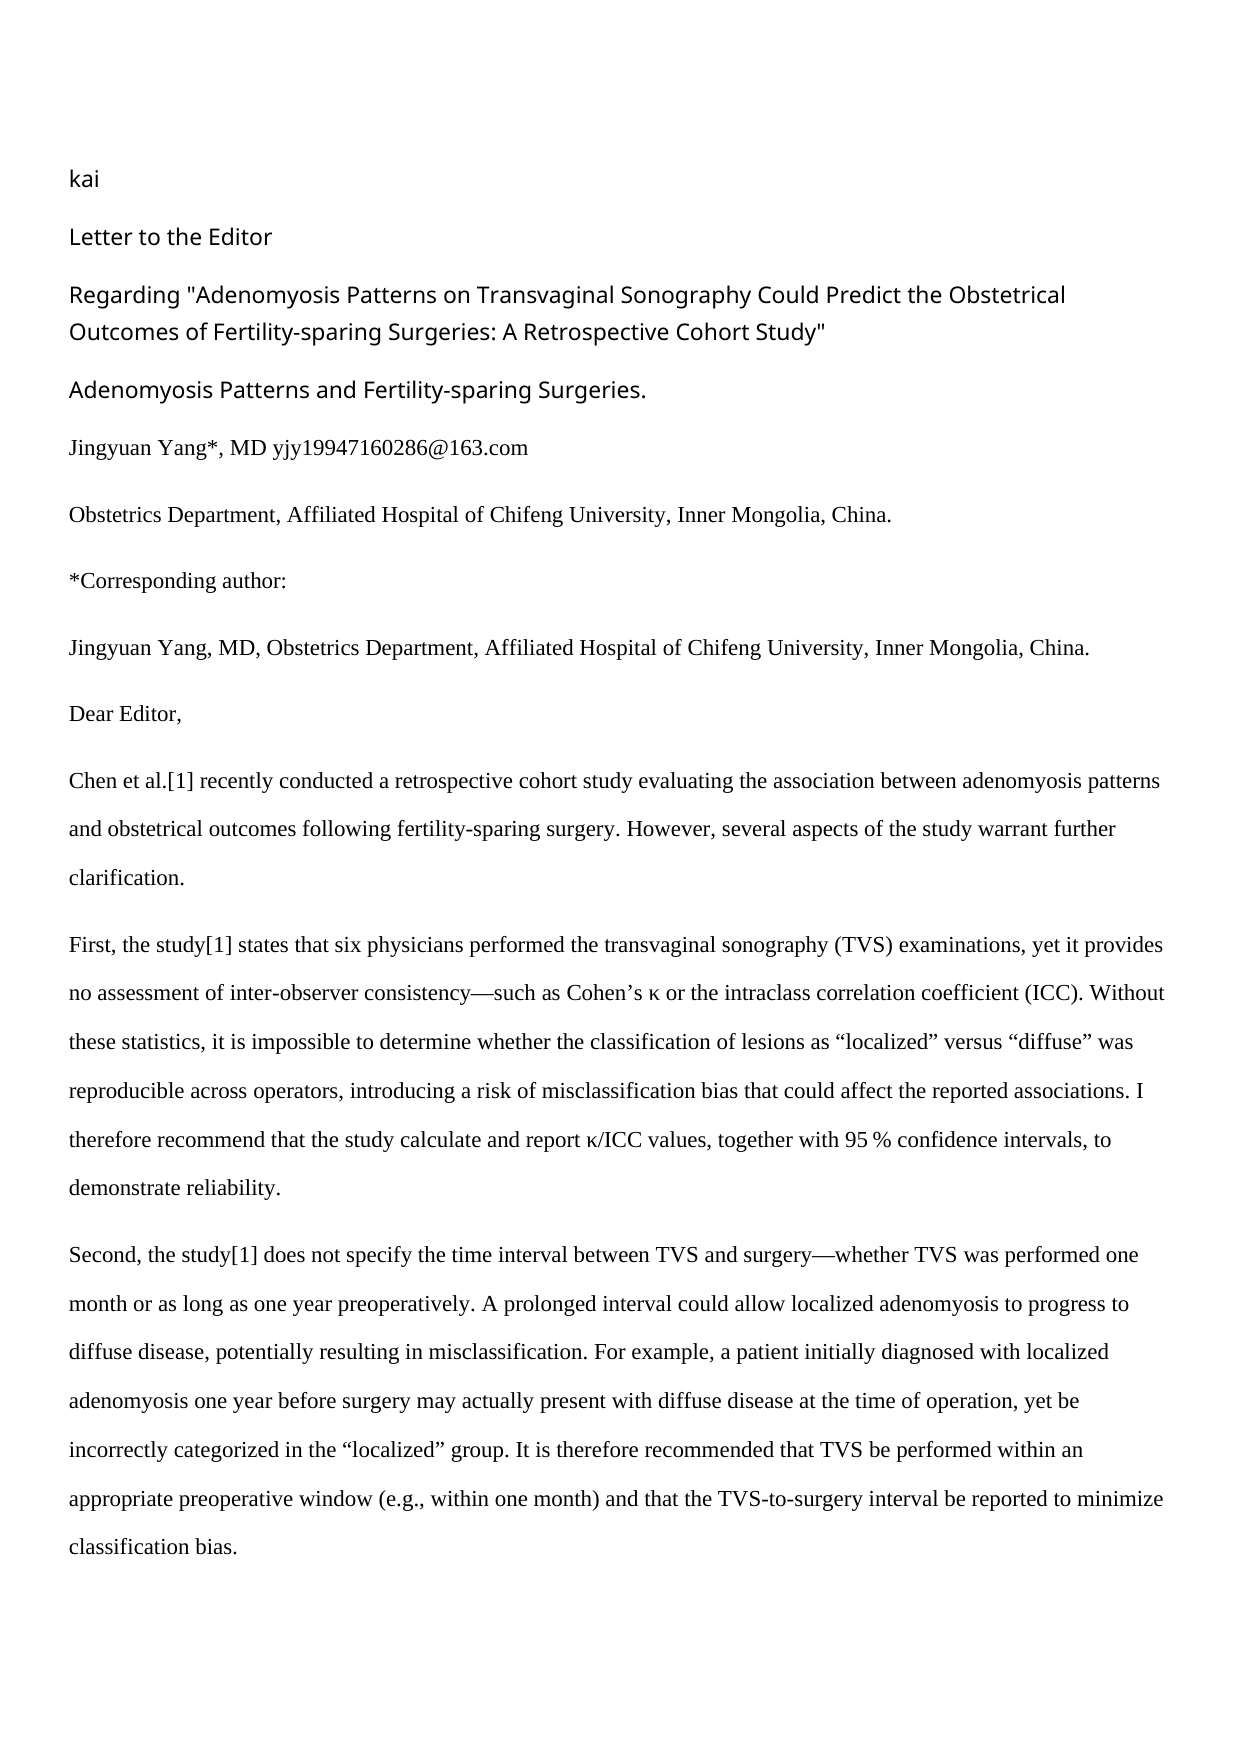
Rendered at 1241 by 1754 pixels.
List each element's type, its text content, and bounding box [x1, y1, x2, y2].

text Chen et al.[1] recently conducted a retrospective cohort study evaluating the association between adenomyosis patterns and obstetrical outcomes following fertility-sparing surgery. However, several aspects of the study warrant further clarification. [69, 764, 1171, 894]
text Obstetrics Department, Affiliated Hospital of Chifeng University, Inner Mongolia, China. [69, 498, 1171, 530]
text Letter to the Editor [69, 220, 1171, 252]
text Adenomyosis Patterns and Fertility-sparing Surgeries. [69, 373, 1171, 406]
text Second, the study[1] does not specify the time interval between TVS and surgery—whether TVS was performed one month or as long as one year preoperatively. A prolonged interval could allow localized adenomyosis to progress to diffuse disease, potentially resulting in misclassification. For example, a patient initially diagnosed with localized adenomyosis one year before surgery may actually present with diffuse disease at the time of operation, yet be incorrectly categorized in the “localized” group. It is therefore recommended that TVS be performed within an appropriate preoperative window (e.g., within one month) and that the TVS-to-surgery interval be reported to minimize classification bias. [69, 1238, 1171, 1563]
text Dear Editor, [69, 697, 1171, 730]
text *Corresponding author: [69, 564, 1171, 597]
text Jingyuan Yang*, MD yjy19947160286@163.com [69, 431, 1171, 464]
text First, the study[1] states that six physicians performed the transvaginal sonography (TVS) examinations, yet it provides no assessment of inter‑observer consistency—such as Cohen’s κ or the intraclass correlation coefficient (ICC). Without these statistics, it is impossible to determine whether the classification of lesions as “localized” versus “diffuse” was reproducible across operators, introducing a risk of misclassification bias that could affect the reported associations. I therefore recommend that the study calculate and report κ/ICC values, together with 95 % confidence intervals, to demonstrate reliability. [69, 928, 1171, 1204]
text Jingyuan Yang, MD, Obstetrics Department, Affiliated Hospital of Chifeng University, Inner Mongolia, China. [69, 631, 1171, 663]
text Regarding "Adenomyosis Patterns on Transvaginal Sonography Could Predict the Obstetrical Outcomes of Fertility-sparing Surgeries: A Retrospective Cohort Study" [69, 278, 1171, 348]
text kai [69, 162, 1171, 194]
